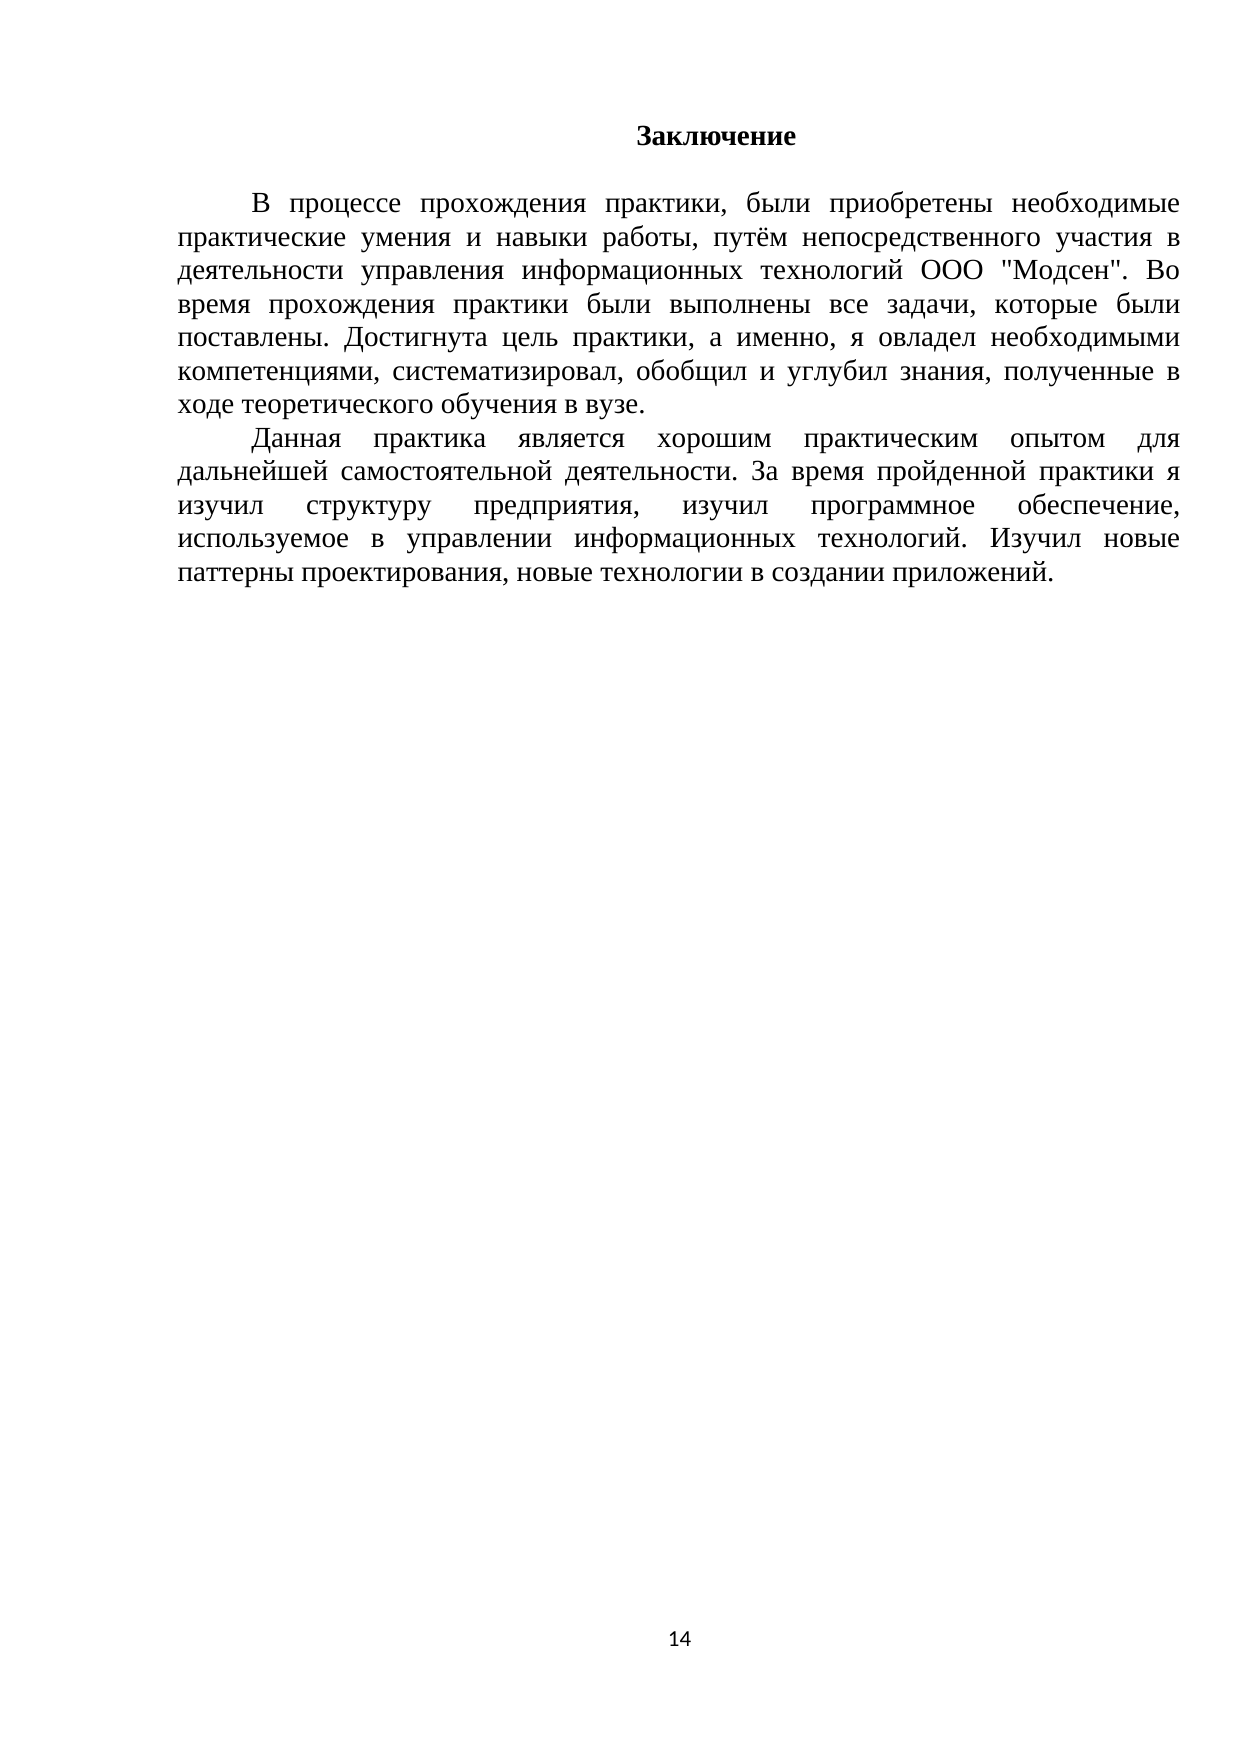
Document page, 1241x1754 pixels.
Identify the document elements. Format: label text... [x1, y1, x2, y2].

text Данная практика является хорошим практическим опытом для дальнейшей самостоятельной деятельности. За время пройденной практики я изучил структуру предприятия, изучил программное обеспечение, используемое в управлении информационных технологий. Изучил новые паттерны проектирования, новые технологии в создании приложений. [177, 420, 1181, 588]
text В процессе прохождения практики, были приобретены необходимые практические умения и навыки работы, путём непосредственного участия в деятельности управления информационных технологий ООО "Модсен". Во время прохождения практики были выполнены все задачи, которые были поставлены. Достигнута цель практики, а именно, я овладел необходимыми компетенциями, систематизировал, обобщил и углубил знания, полученные в ходе теоретического обучения в вузе. [177, 185, 1181, 420]
subtitle Заключение [177, 118, 1181, 152]
